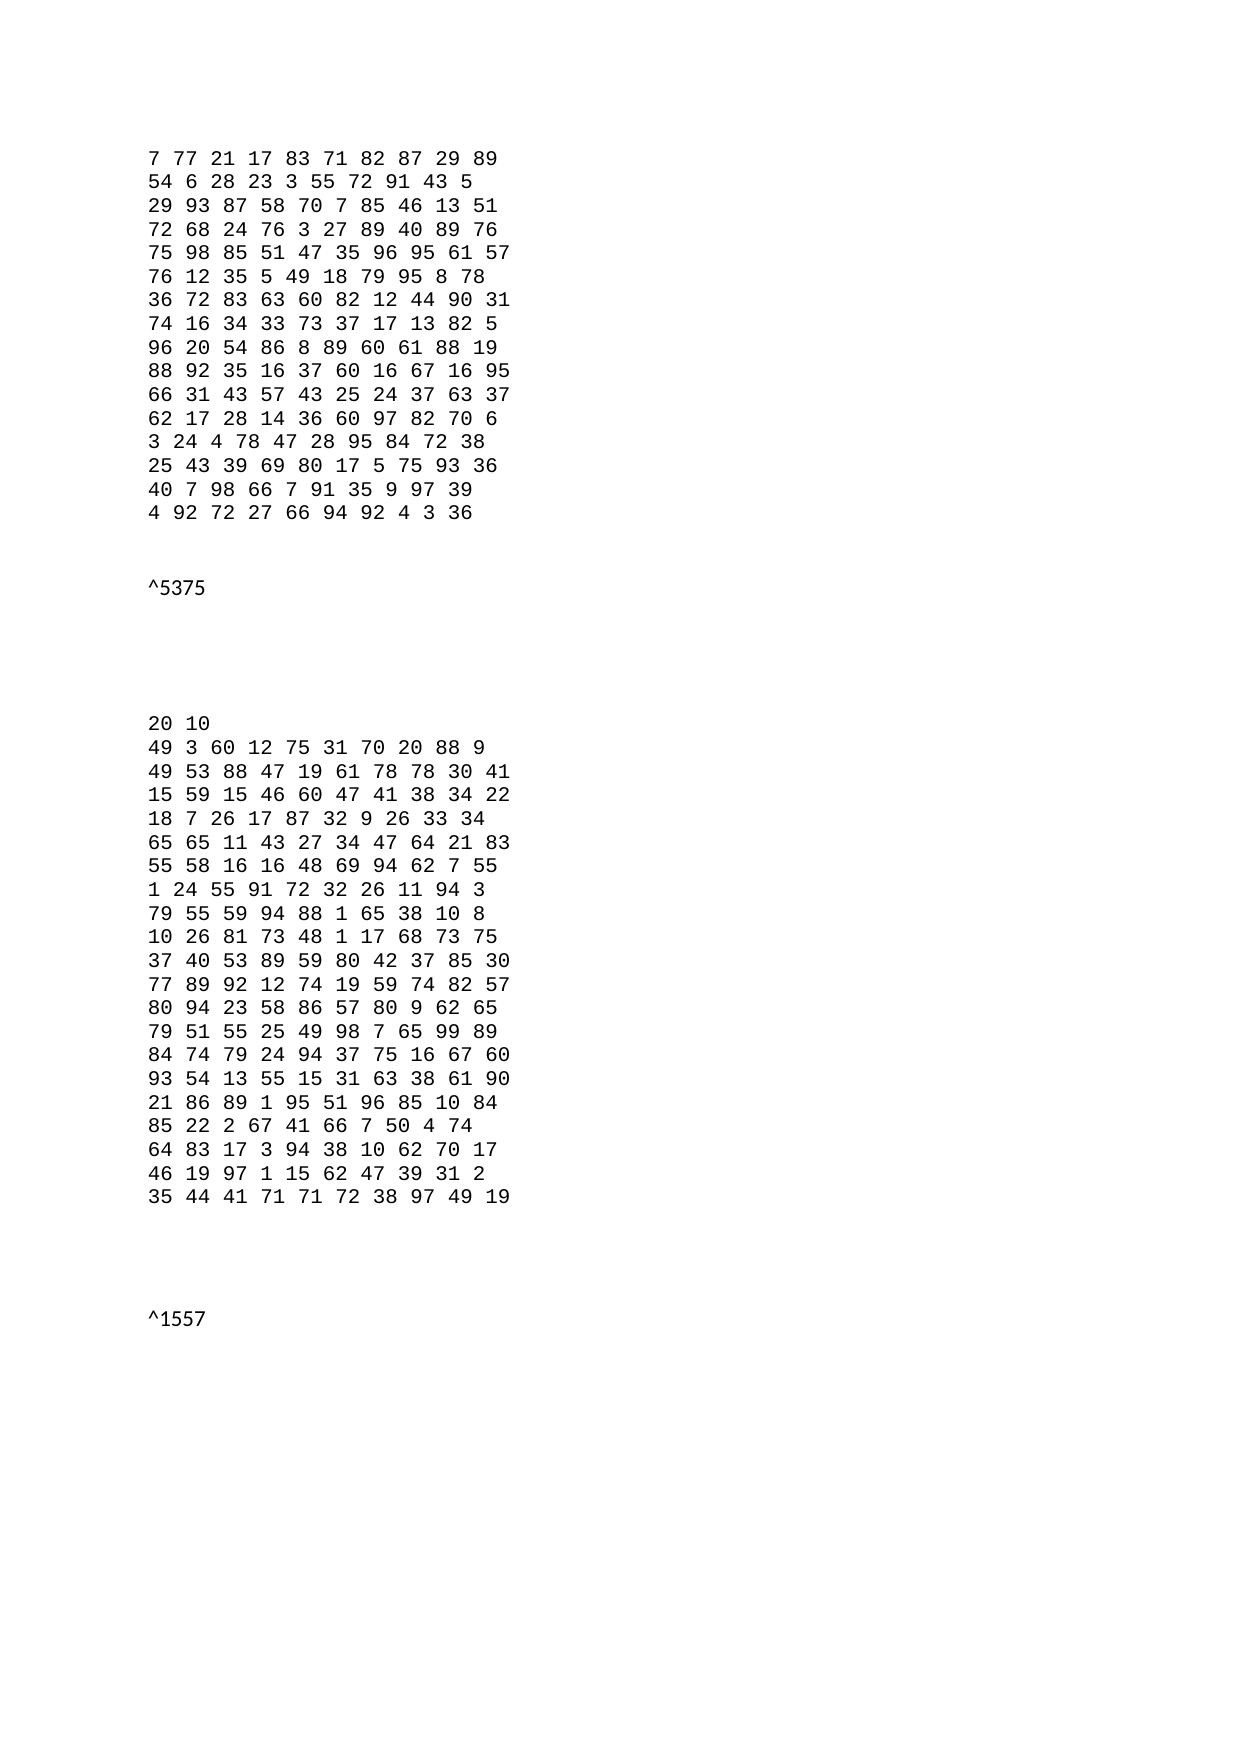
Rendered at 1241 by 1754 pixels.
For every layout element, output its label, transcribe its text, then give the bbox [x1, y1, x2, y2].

text 88 92 35 16 37 60 16 67 16 95 [148, 360, 1093, 384]
text 79 55 59 94 88 1 65 38 10 8 [148, 903, 1093, 926]
text 37 40 53 89 59 80 42 37 85 30 [148, 950, 1093, 973]
text 76 12 35 5 49 18 79 95 8 78 [148, 266, 1093, 289]
text 80 94 23 58 86 57 80 9 62 65 [148, 997, 1093, 1021]
text 77 89 92 12 74 19 59 74 82 57 [148, 973, 1093, 997]
text 20 10 [148, 713, 1093, 737]
text 40 7 98 66 7 91 35 9 97 39 [148, 479, 1093, 502]
text 74 16 34 33 73 37 17 13 82 5 [148, 313, 1093, 337]
text 62 17 28 14 36 60 97 82 70 6 [148, 408, 1093, 431]
text 65 65 11 43 27 34 47 64 21 83 [148, 832, 1093, 855]
text 36 72 83 63 60 82 12 44 90 31 [148, 289, 1093, 313]
text 49 53 88 47 19 61 78 78 30 41 [148, 761, 1093, 784]
text 54 6 28 23 3 55 72 91 43 5 [148, 171, 1093, 195]
text 49 3 60 12 75 31 70 20 88 9 [148, 737, 1093, 761]
text 75 98 85 51 47 35 96 95 61 57 [148, 242, 1093, 266]
text 35 44 41 71 71 72 38 97 49 19 [148, 1186, 1093, 1210]
text 85 22 2 67 41 66 7 50 4 74 [148, 1115, 1093, 1139]
text ^5375 [148, 573, 1093, 601]
text 72 68 24 76 3 27 89 40 89 76 [148, 218, 1093, 242]
text 46 19 97 1 15 62 47 39 31 2 [148, 1163, 1093, 1186]
text 18 7 26 17 87 32 9 26 33 34 [148, 808, 1093, 832]
text 1 24 55 91 72 32 26 11 94 3 [148, 879, 1093, 903]
text ^1557 [148, 1304, 1093, 1332]
text 21 86 89 1 95 51 96 85 10 84 [148, 1092, 1093, 1115]
text 29 93 87 58 70 7 85 46 13 51 [148, 195, 1093, 218]
text 84 74 79 24 94 37 75 16 67 60 [148, 1044, 1093, 1068]
text 15 59 15 46 60 47 41 38 34 22 [148, 784, 1093, 808]
text 25 43 39 69 80 17 5 75 93 36 [148, 455, 1093, 479]
text 10 26 81 73 48 1 17 68 73 75 [148, 926, 1093, 950]
text 4 92 72 27 66 94 92 4 3 36 [148, 502, 1093, 526]
text 7 77 21 17 83 71 82 87 29 89 [148, 148, 1093, 171]
text 64 83 17 3 94 38 10 62 70 17 [148, 1139, 1093, 1163]
text 66 31 43 57 43 25 24 37 63 37 [148, 384, 1093, 408]
text 96 20 54 86 8 89 60 61 88 19 [148, 337, 1093, 360]
text 3 24 4 78 47 28 95 84 72 38 [148, 431, 1093, 455]
text 55 58 16 16 48 69 94 62 7 55 [148, 855, 1093, 879]
text 93 54 13 55 15 31 63 38 61 90 [148, 1068, 1093, 1092]
text 79 51 55 25 49 98 7 65 99 89 [148, 1021, 1093, 1044]
